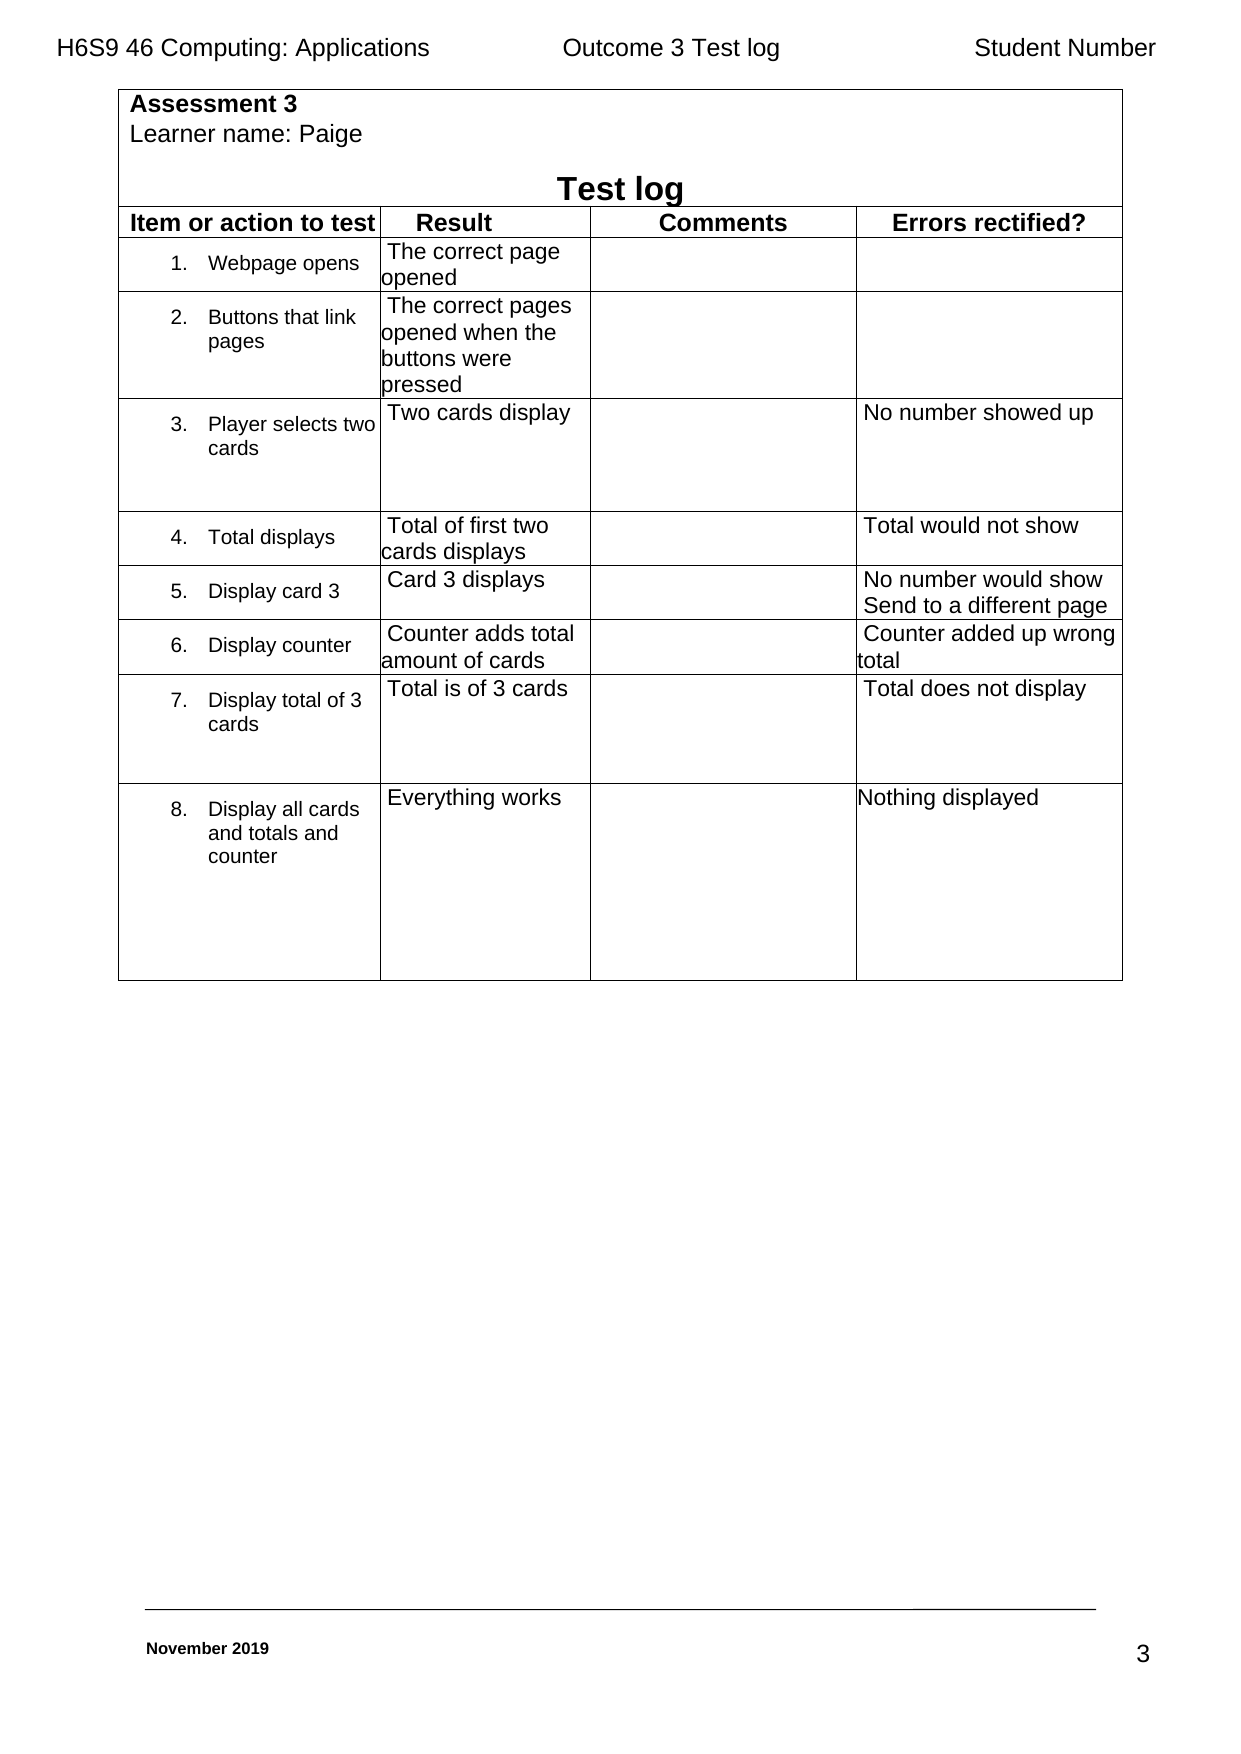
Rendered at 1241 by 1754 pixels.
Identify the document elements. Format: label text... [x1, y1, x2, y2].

table_cell Everything works [381, 784, 590, 979]
table_cell [857, 292, 1122, 398]
table_cell Total would not show [857, 512, 1122, 565]
table_header Assessment 3 Learner name: Paige Test log [119, 90, 1122, 206]
table_cell Display counter [119, 620, 380, 673]
table_cell Card 3 displays [381, 566, 590, 619]
table_cell Item or action to test [119, 207, 380, 237]
table_cell [591, 399, 856, 511]
table_cell Display card 3 [119, 566, 380, 619]
table_cell Total does not display [857, 675, 1122, 783]
table_cell Two cards display [381, 399, 590, 511]
table_cell Counter adds total amount of cards [381, 620, 590, 673]
table_cell [857, 238, 1122, 291]
table_cell No number showed up [857, 399, 1122, 511]
table_cell [591, 566, 856, 619]
table_cell Display total of 3 cards [119, 675, 380, 783]
table_cell [591, 292, 856, 398]
table_cell No number would show Send to a different page [857, 566, 1122, 619]
table_cell Errors rectified? [857, 207, 1122, 237]
table_cell [591, 784, 856, 979]
table_cell Webpage opens [119, 238, 380, 291]
table_cell Total is of 3 cards [381, 675, 590, 783]
table_cell Result [381, 207, 590, 237]
table_cell Player selects two cards [119, 399, 380, 511]
table_cell Total of first two cards displays [381, 512, 590, 565]
table_cell The correct pages opened when the buttons were pressed [381, 292, 590, 398]
table_cell Nothing displayed [857, 784, 1122, 979]
table_cell [591, 238, 856, 291]
table_cell The correct page opened [381, 238, 590, 291]
table_cell Display all cards and totals and counter [119, 784, 380, 979]
table_cell [591, 620, 856, 673]
table_cell Comments [591, 207, 856, 237]
table_cell Total displays [119, 512, 380, 565]
table_cell [591, 512, 856, 565]
table_cell Buttons that link pages [119, 292, 380, 398]
table_cell [591, 675, 856, 783]
table_cell Counter added up wrong total [857, 620, 1122, 673]
